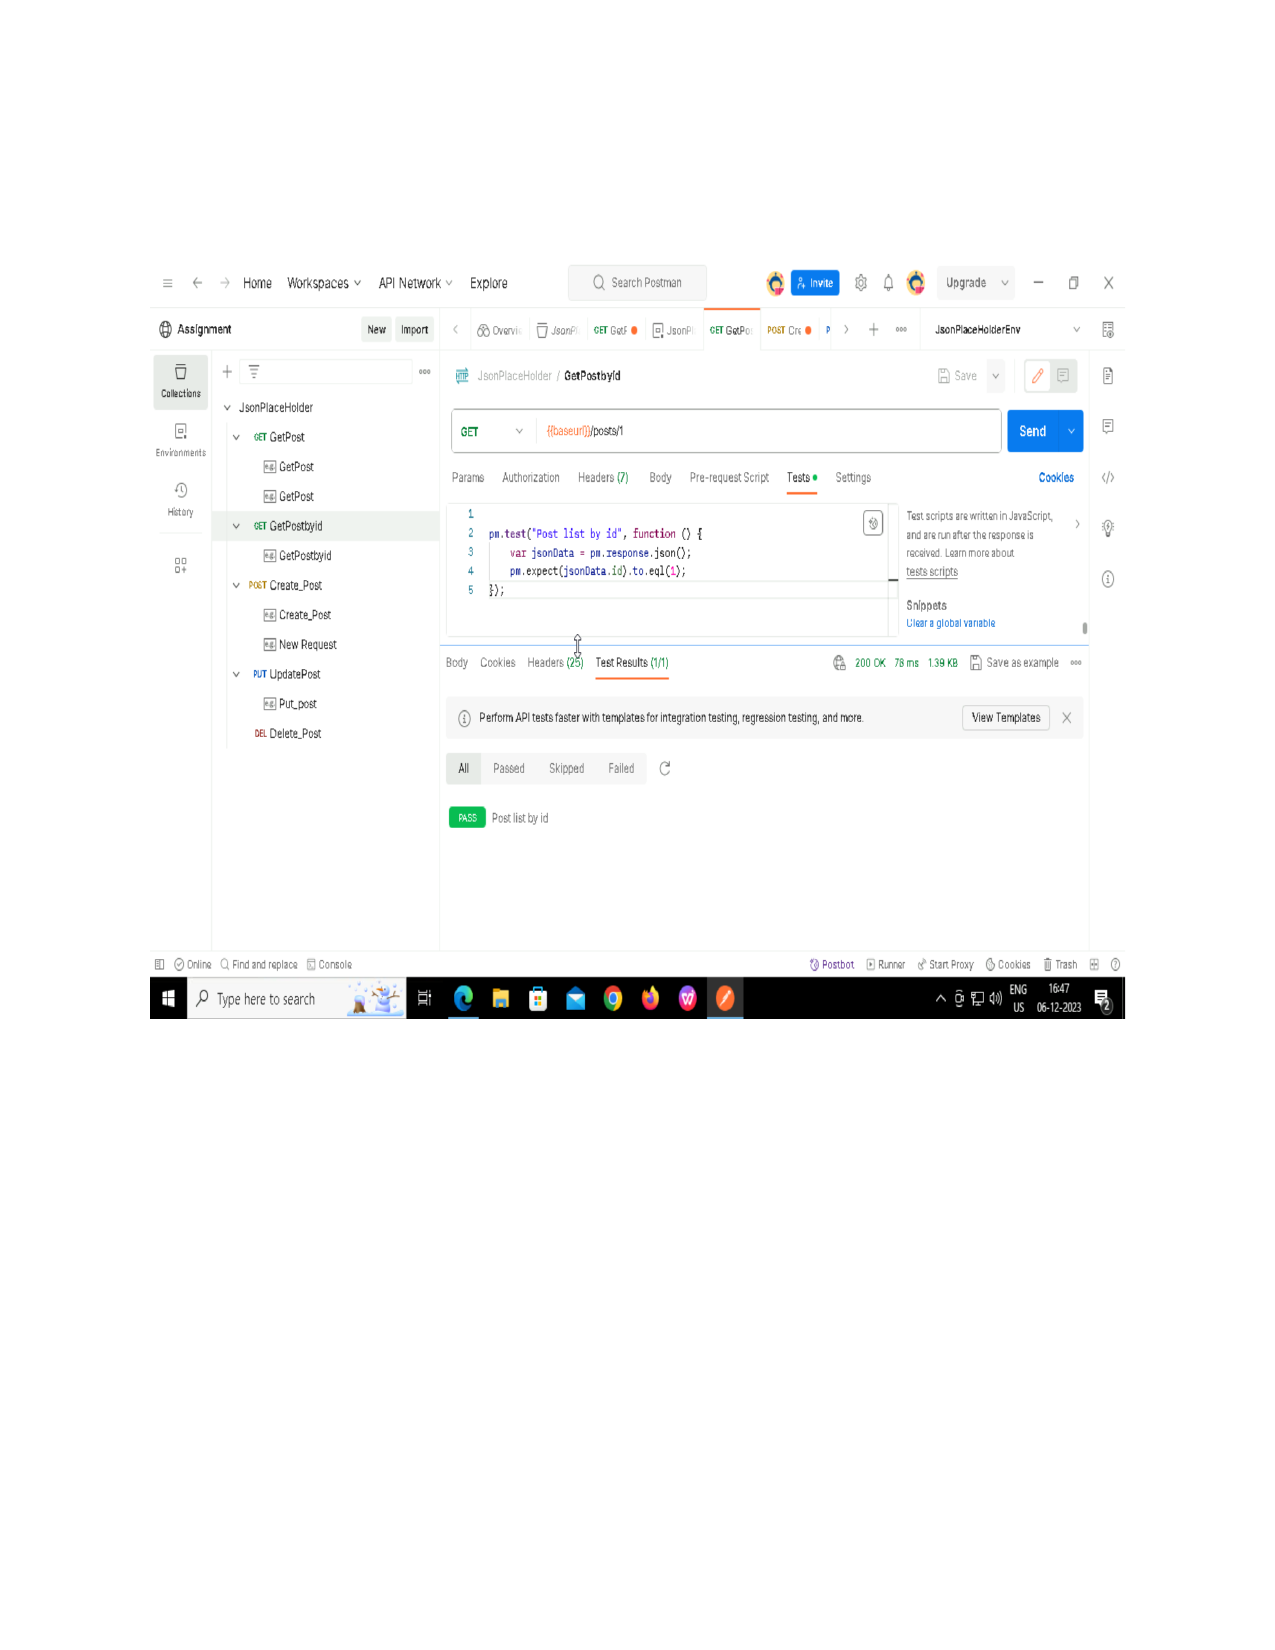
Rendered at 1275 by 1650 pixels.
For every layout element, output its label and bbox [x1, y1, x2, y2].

picture [150, 257, 1125, 1019]
